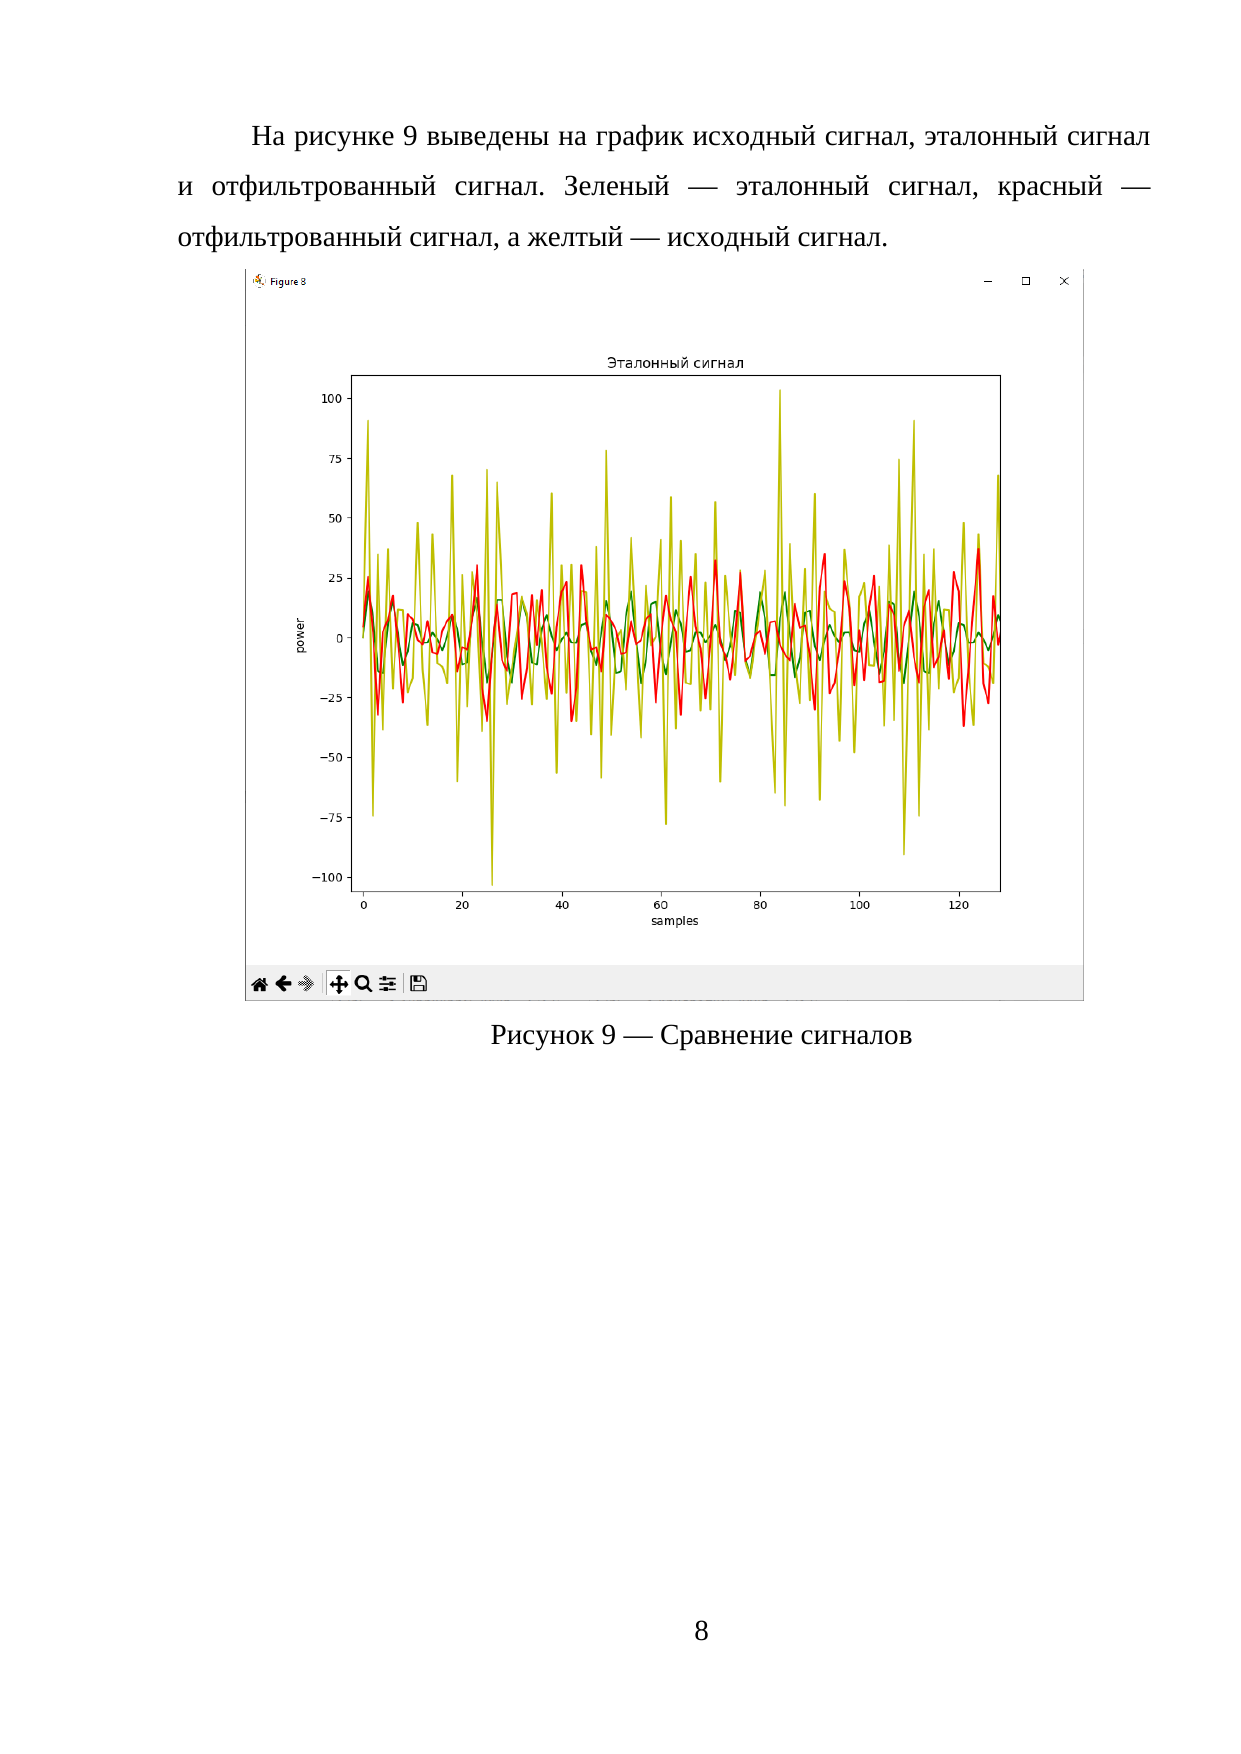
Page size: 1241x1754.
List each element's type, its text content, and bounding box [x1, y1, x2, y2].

text Рисунок 9 — Сравнение сигналов [177, 1017, 1152, 1051]
picture [245, 269, 1084, 1001]
text На рисунке 9 выведены на график исходный сигнал, эталонный сигнал и отфильтрованный сигнал. Зеленый — эталонный сигнал, красный — отфильтрованный сигнал, а желтый — исходный сигнал. [177, 118, 1152, 252]
